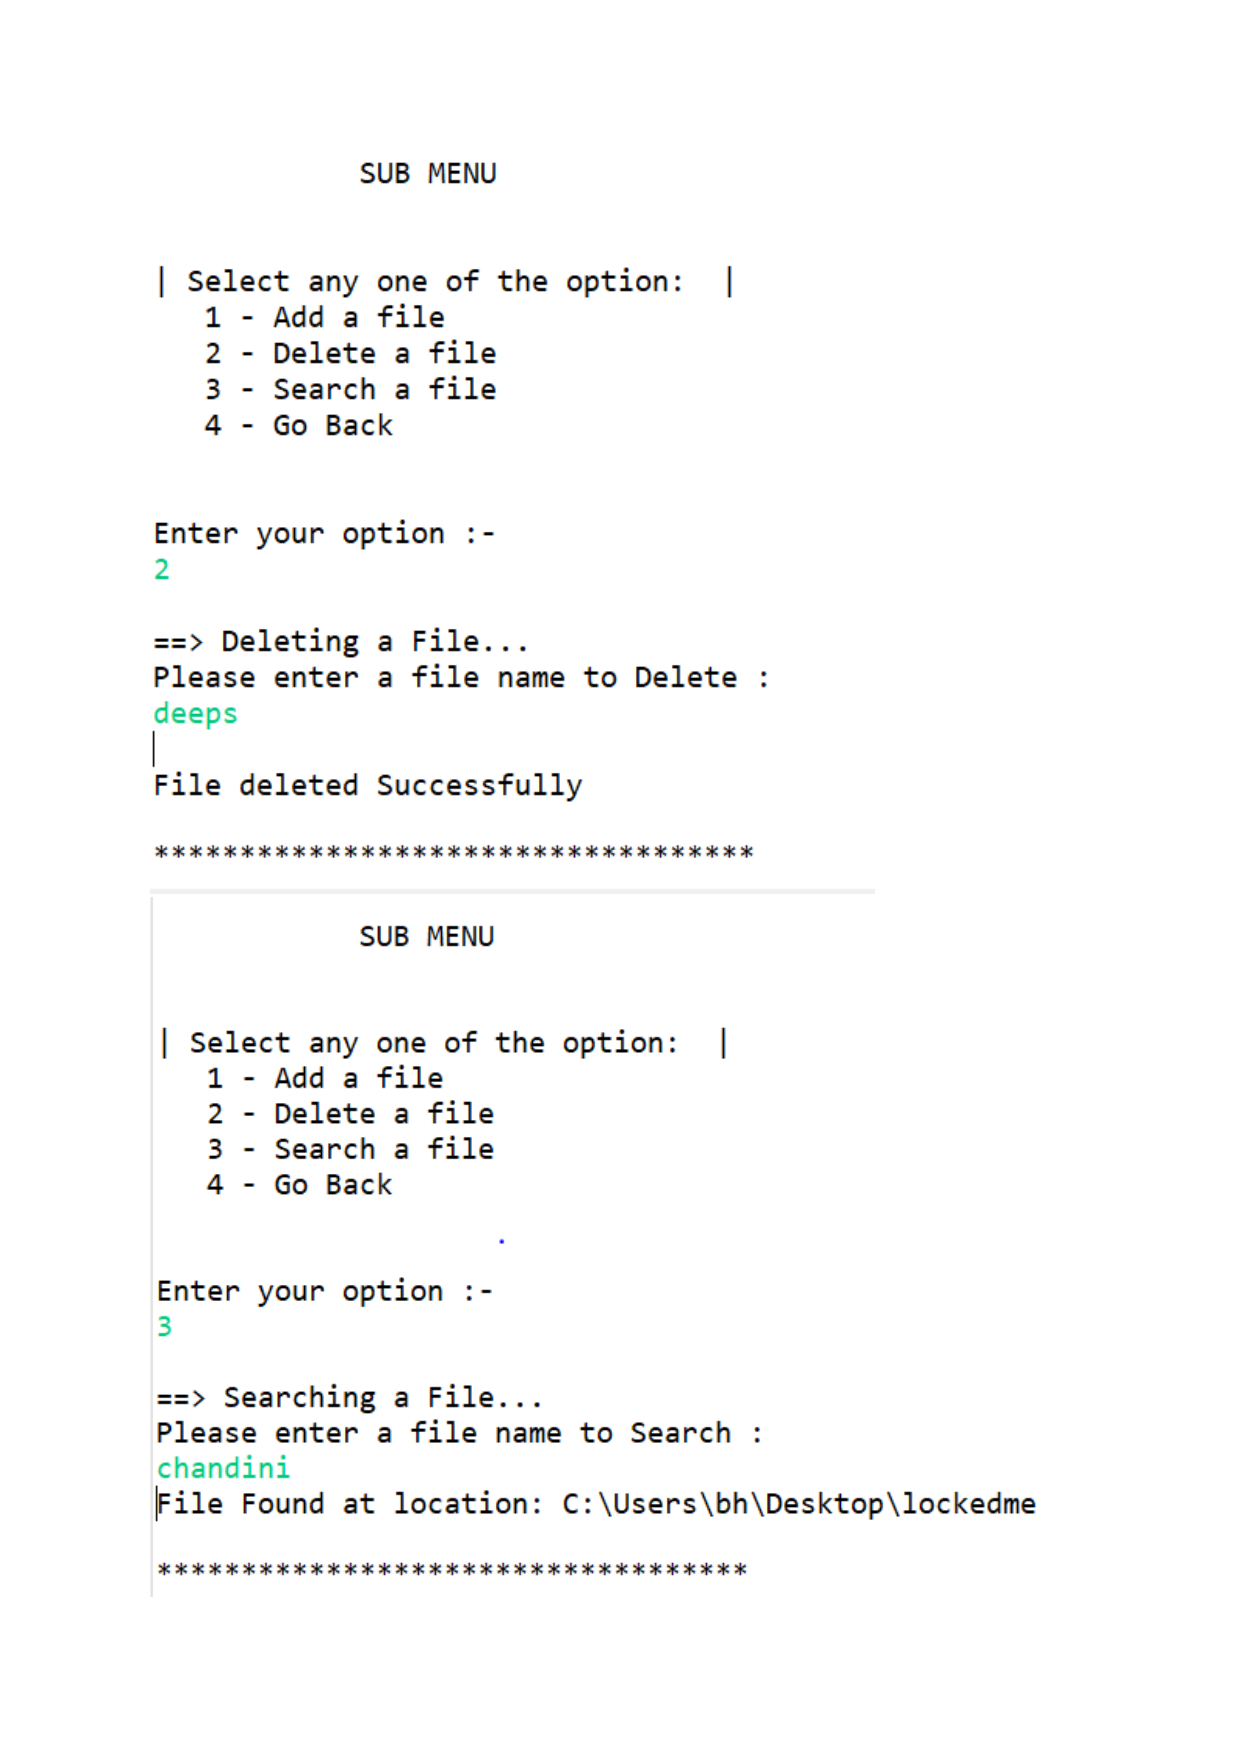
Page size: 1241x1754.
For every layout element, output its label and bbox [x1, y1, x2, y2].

picture [150, 897, 1091, 1597]
picture [150, 150, 876, 894]
